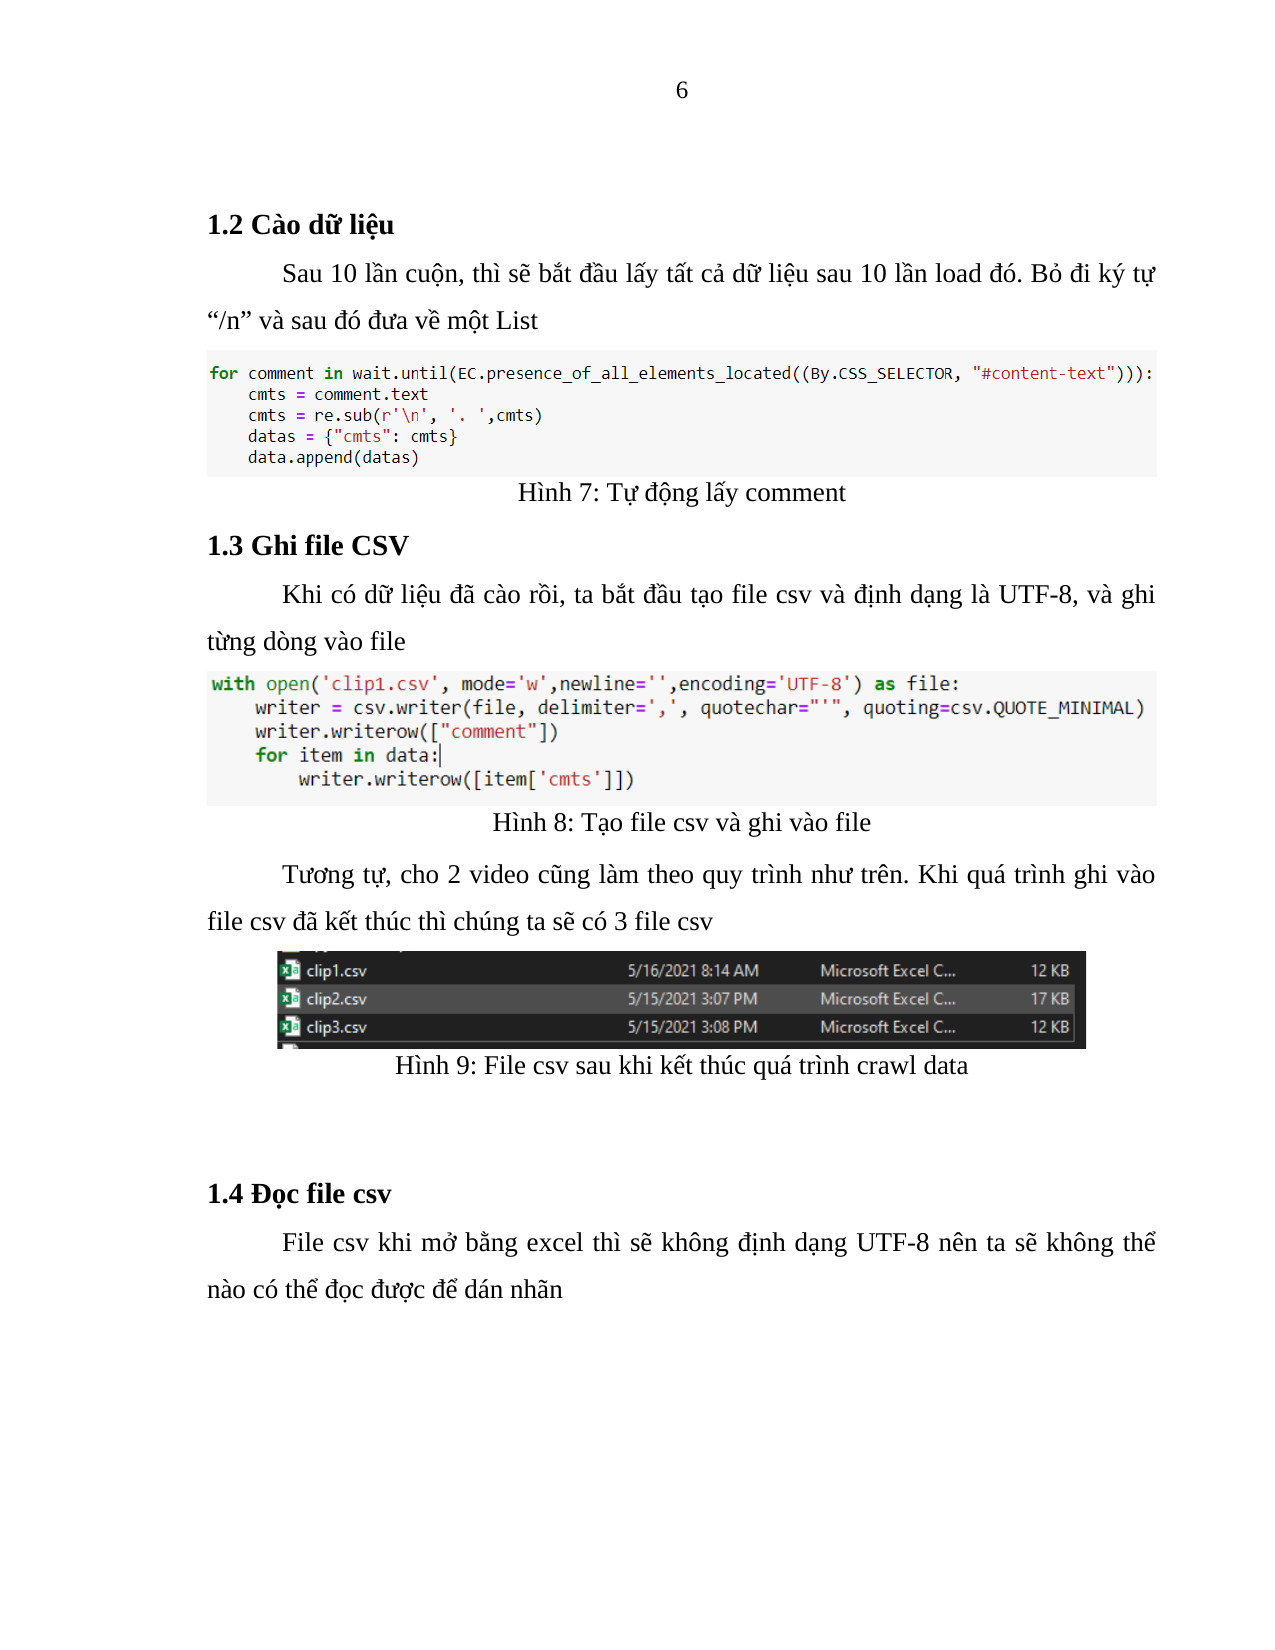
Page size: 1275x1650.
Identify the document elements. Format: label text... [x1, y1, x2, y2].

picture [206, 350, 1157, 477]
text Sau 10 lần cuộn, thì sẽ bắt đầu lấy tất cả dữ liệu sau 10 lần load đó. Bỏ đi ký tự “/n” và sau đó đưa về một List [207, 257, 1157, 335]
text File csv khi mở bằng excel thì sẽ không định dạng UTF-8 nên ta sẽ không thể nào có thể đọc được để dán nhãn [207, 1227, 1157, 1304]
text Khi có dữ liệu đã cào rồi, ta bắt đầu tạo file csv và định dạng là UTF-8, và ghi từng dòng vào file [207, 578, 1157, 656]
text Tương tự, cho 2 video cũng làm theo quy trình như trên. Khi quá trình ghi vào file csv đã kết thúc thì chúng ta sẽ có 3 file csv [207, 858, 1157, 936]
text 1.4 Đọc file csv [207, 1176, 1157, 1210]
picture [277, 951, 1087, 1049]
text 1.2 Cào dữ liệu [207, 207, 1157, 240]
picture [206, 671, 1157, 806]
text Hình 7: Tự động lấy comment [207, 477, 1157, 507]
text 1.3 Ghi file CSV [207, 528, 1157, 562]
text Hình 8: Tạo file csv và ghi vào file [207, 806, 1157, 837]
